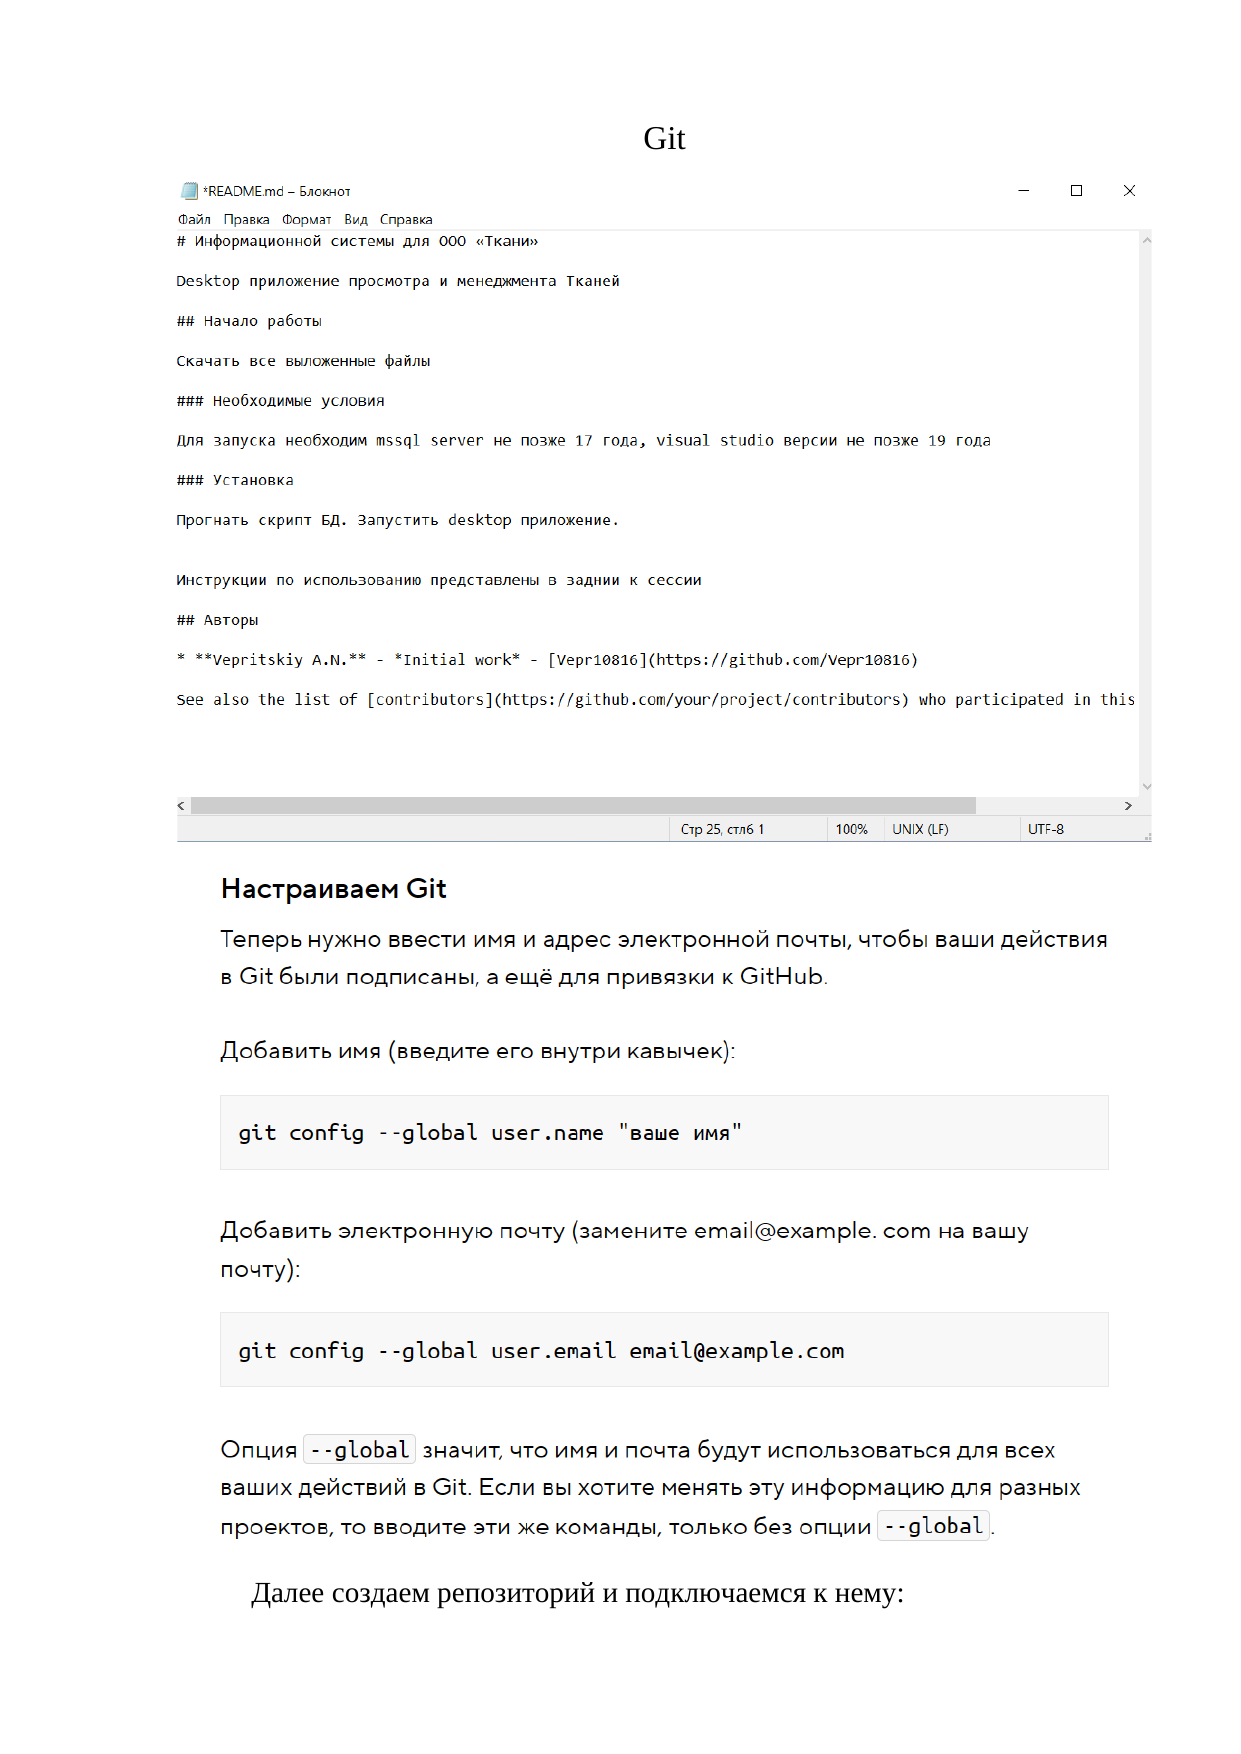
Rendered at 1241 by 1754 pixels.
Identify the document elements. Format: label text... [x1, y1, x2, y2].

text Далее создаем репозиторий и подключаемся к нему: [177, 1575, 1152, 1608]
picture [177, 858, 1152, 1558]
subtitle Git [177, 118, 1152, 156]
picture [177, 175, 1152, 842]
